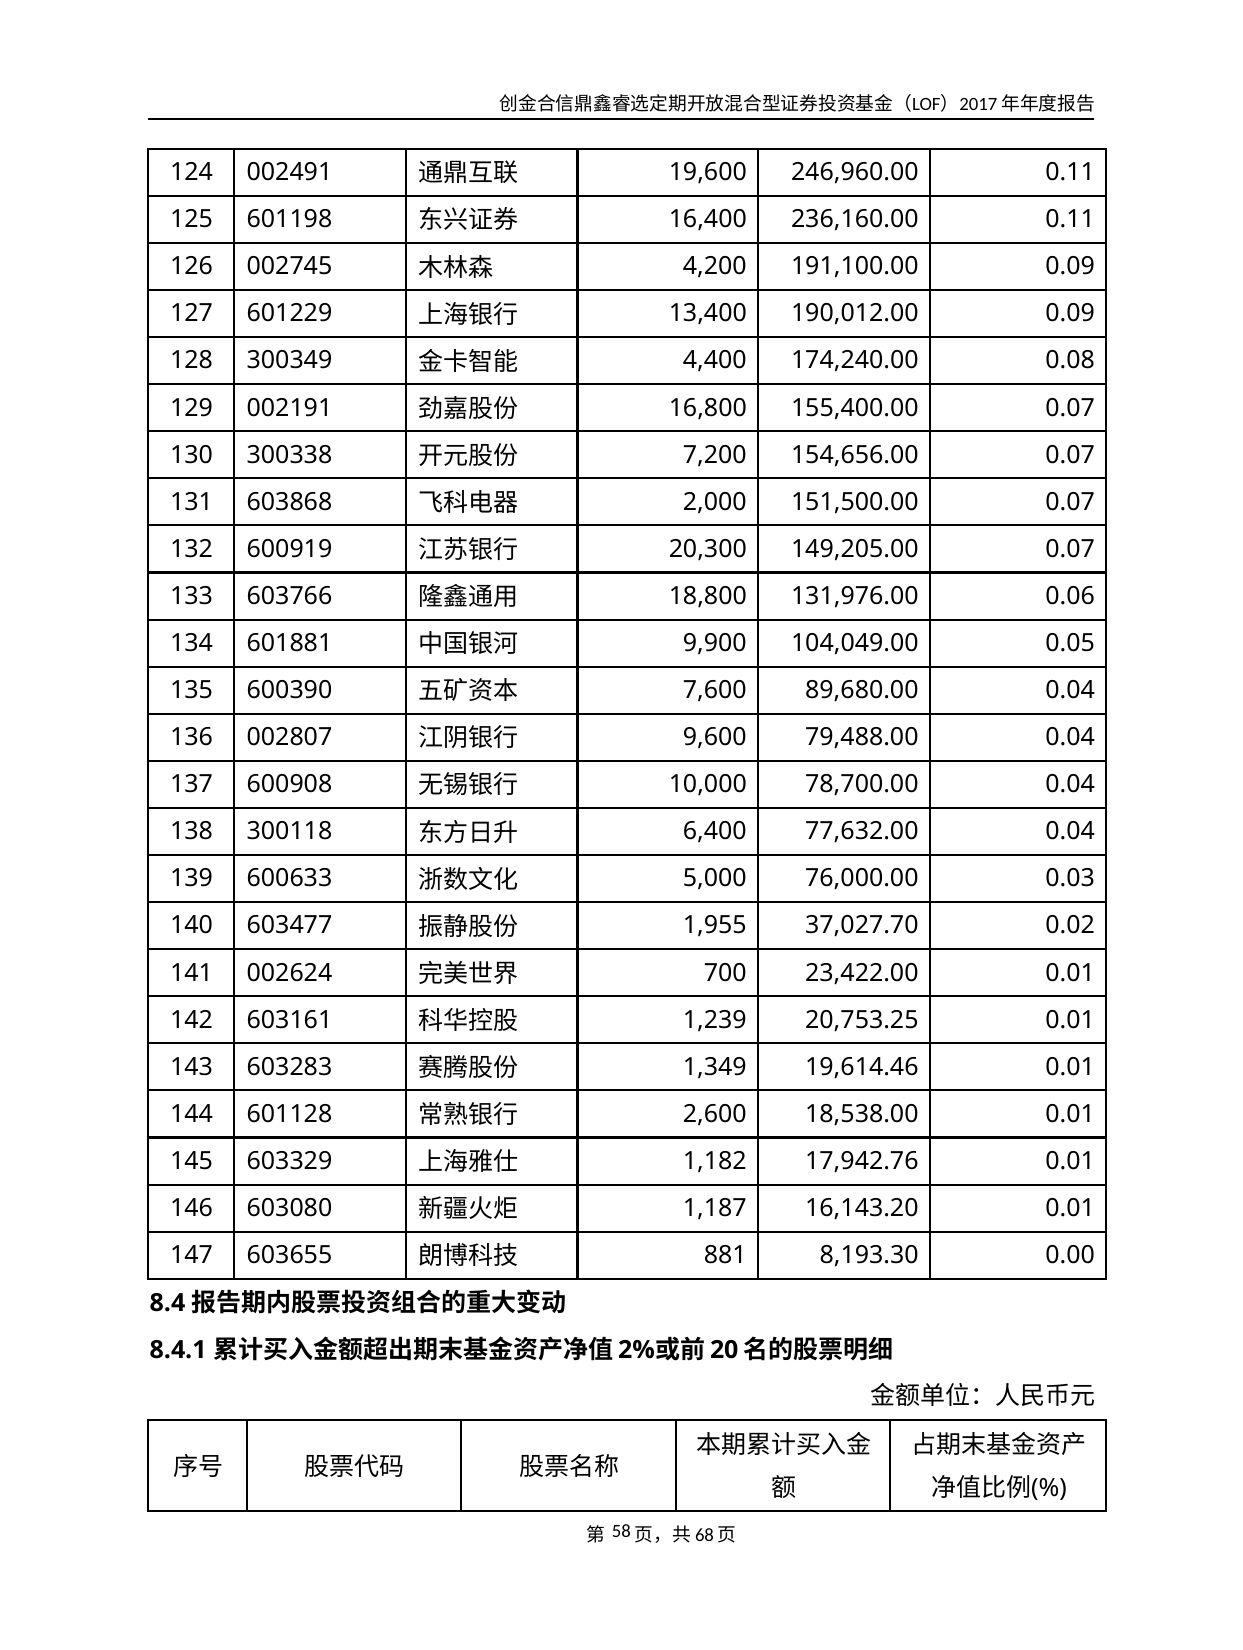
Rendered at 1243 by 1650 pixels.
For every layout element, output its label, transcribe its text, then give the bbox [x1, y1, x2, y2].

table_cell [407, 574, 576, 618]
table_cell 4,200 [579, 244, 757, 289]
table_cell 125 [149, 197, 233, 242]
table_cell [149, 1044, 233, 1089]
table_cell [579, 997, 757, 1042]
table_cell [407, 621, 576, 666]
table_cell 190,012.00 [759, 291, 929, 336]
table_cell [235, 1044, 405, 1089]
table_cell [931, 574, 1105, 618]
table_cell 0.09 [931, 291, 1105, 336]
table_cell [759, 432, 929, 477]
table_cell 191,100.00 [759, 244, 929, 289]
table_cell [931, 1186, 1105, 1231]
table_cell 129 [149, 385, 233, 430]
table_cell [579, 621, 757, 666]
table_cell 128 [149, 338, 233, 383]
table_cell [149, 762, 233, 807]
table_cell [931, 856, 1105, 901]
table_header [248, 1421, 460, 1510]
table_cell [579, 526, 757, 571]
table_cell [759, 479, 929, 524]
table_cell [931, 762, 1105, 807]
table_cell 124 [149, 150, 233, 195]
table_cell 上海银行 [407, 291, 576, 336]
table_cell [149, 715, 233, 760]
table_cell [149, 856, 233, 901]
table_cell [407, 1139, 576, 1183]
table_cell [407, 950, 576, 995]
table_cell 002745 [235, 244, 405, 289]
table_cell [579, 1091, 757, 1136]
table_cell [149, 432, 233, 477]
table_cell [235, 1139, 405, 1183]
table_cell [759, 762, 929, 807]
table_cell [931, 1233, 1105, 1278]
table_cell 0.09 [931, 244, 1105, 289]
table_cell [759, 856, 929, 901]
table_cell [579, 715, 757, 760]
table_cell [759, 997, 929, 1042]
table_cell 0.08 [931, 338, 1105, 383]
table_cell 127 [149, 291, 233, 336]
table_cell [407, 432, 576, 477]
table_cell 16,800 [579, 385, 757, 430]
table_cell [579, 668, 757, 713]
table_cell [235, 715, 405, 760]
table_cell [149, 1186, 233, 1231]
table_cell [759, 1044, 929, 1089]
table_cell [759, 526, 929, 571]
table_cell 002191 [235, 385, 405, 430]
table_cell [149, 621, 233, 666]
table_cell 东兴证券 [407, 197, 576, 242]
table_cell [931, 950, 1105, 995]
table_cell 0.11 [931, 197, 1105, 242]
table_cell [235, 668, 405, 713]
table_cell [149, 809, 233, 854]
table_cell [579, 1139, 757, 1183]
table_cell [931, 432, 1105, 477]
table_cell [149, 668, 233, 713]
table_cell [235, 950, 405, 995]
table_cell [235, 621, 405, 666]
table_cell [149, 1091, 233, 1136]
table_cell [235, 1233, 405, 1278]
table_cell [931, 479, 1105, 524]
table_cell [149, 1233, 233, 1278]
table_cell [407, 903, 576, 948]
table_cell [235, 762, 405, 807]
table_cell 劲嘉股份 [407, 385, 576, 430]
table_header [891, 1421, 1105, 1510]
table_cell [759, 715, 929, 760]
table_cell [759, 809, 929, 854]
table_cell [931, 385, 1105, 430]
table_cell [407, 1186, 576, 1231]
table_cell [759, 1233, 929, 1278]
table_cell 金卡智能 [407, 338, 576, 383]
table_cell 通鼎互联 [407, 150, 576, 195]
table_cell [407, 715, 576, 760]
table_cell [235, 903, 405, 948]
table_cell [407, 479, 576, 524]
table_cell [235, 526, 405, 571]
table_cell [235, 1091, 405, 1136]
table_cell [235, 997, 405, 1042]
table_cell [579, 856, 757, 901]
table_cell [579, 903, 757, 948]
table_cell 246,960.00 [759, 150, 929, 195]
table_cell 木林森 [407, 244, 576, 289]
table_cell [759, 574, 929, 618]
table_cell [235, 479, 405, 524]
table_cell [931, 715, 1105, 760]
table_cell 126 [149, 244, 233, 289]
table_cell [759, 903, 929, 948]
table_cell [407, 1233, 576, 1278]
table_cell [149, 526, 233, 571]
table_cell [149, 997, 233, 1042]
table_cell 002491 [235, 150, 405, 195]
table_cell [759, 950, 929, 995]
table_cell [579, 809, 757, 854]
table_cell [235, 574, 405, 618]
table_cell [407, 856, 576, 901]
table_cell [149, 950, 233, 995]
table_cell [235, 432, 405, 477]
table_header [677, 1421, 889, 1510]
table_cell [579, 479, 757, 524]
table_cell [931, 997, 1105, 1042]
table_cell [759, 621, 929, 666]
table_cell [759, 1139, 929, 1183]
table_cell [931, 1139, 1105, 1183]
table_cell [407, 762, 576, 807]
text 8.4.1 累计买入金额超出期末基金资产净值2%或前20名的股票明细 [149, 1329, 1094, 1366]
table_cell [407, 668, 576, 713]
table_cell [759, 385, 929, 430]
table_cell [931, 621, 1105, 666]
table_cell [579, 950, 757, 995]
table_cell 19,600 [579, 150, 757, 195]
table_cell 601229 [235, 291, 405, 336]
text 8.4 报告期内股票投资组合的重大变动 [149, 1283, 1094, 1319]
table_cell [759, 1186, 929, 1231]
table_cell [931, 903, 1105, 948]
table_cell 601198 [235, 197, 405, 242]
table_cell 0.11 [931, 150, 1105, 195]
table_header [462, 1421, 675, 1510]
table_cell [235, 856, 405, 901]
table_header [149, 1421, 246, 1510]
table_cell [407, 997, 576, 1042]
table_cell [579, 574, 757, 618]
table_cell 300349 [235, 338, 405, 383]
table_cell 13,400 [579, 291, 757, 336]
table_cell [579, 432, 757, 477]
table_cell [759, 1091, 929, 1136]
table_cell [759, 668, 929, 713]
table_cell 174,240.00 [759, 338, 929, 383]
table_cell 4,400 [579, 338, 757, 383]
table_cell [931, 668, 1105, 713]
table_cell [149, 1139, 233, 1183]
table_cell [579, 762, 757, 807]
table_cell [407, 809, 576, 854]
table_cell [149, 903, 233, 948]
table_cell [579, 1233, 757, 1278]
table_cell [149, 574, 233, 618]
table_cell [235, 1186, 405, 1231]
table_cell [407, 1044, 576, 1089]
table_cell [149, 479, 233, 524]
table_cell 236,160.00 [759, 197, 929, 242]
table_cell 16,400 [579, 197, 757, 242]
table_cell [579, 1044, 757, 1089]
text 金额单位：人民币元 [149, 1376, 1094, 1412]
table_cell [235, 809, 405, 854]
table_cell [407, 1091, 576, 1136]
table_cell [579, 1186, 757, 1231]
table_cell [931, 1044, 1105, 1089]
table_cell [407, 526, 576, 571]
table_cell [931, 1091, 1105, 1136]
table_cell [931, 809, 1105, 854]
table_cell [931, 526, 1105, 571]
